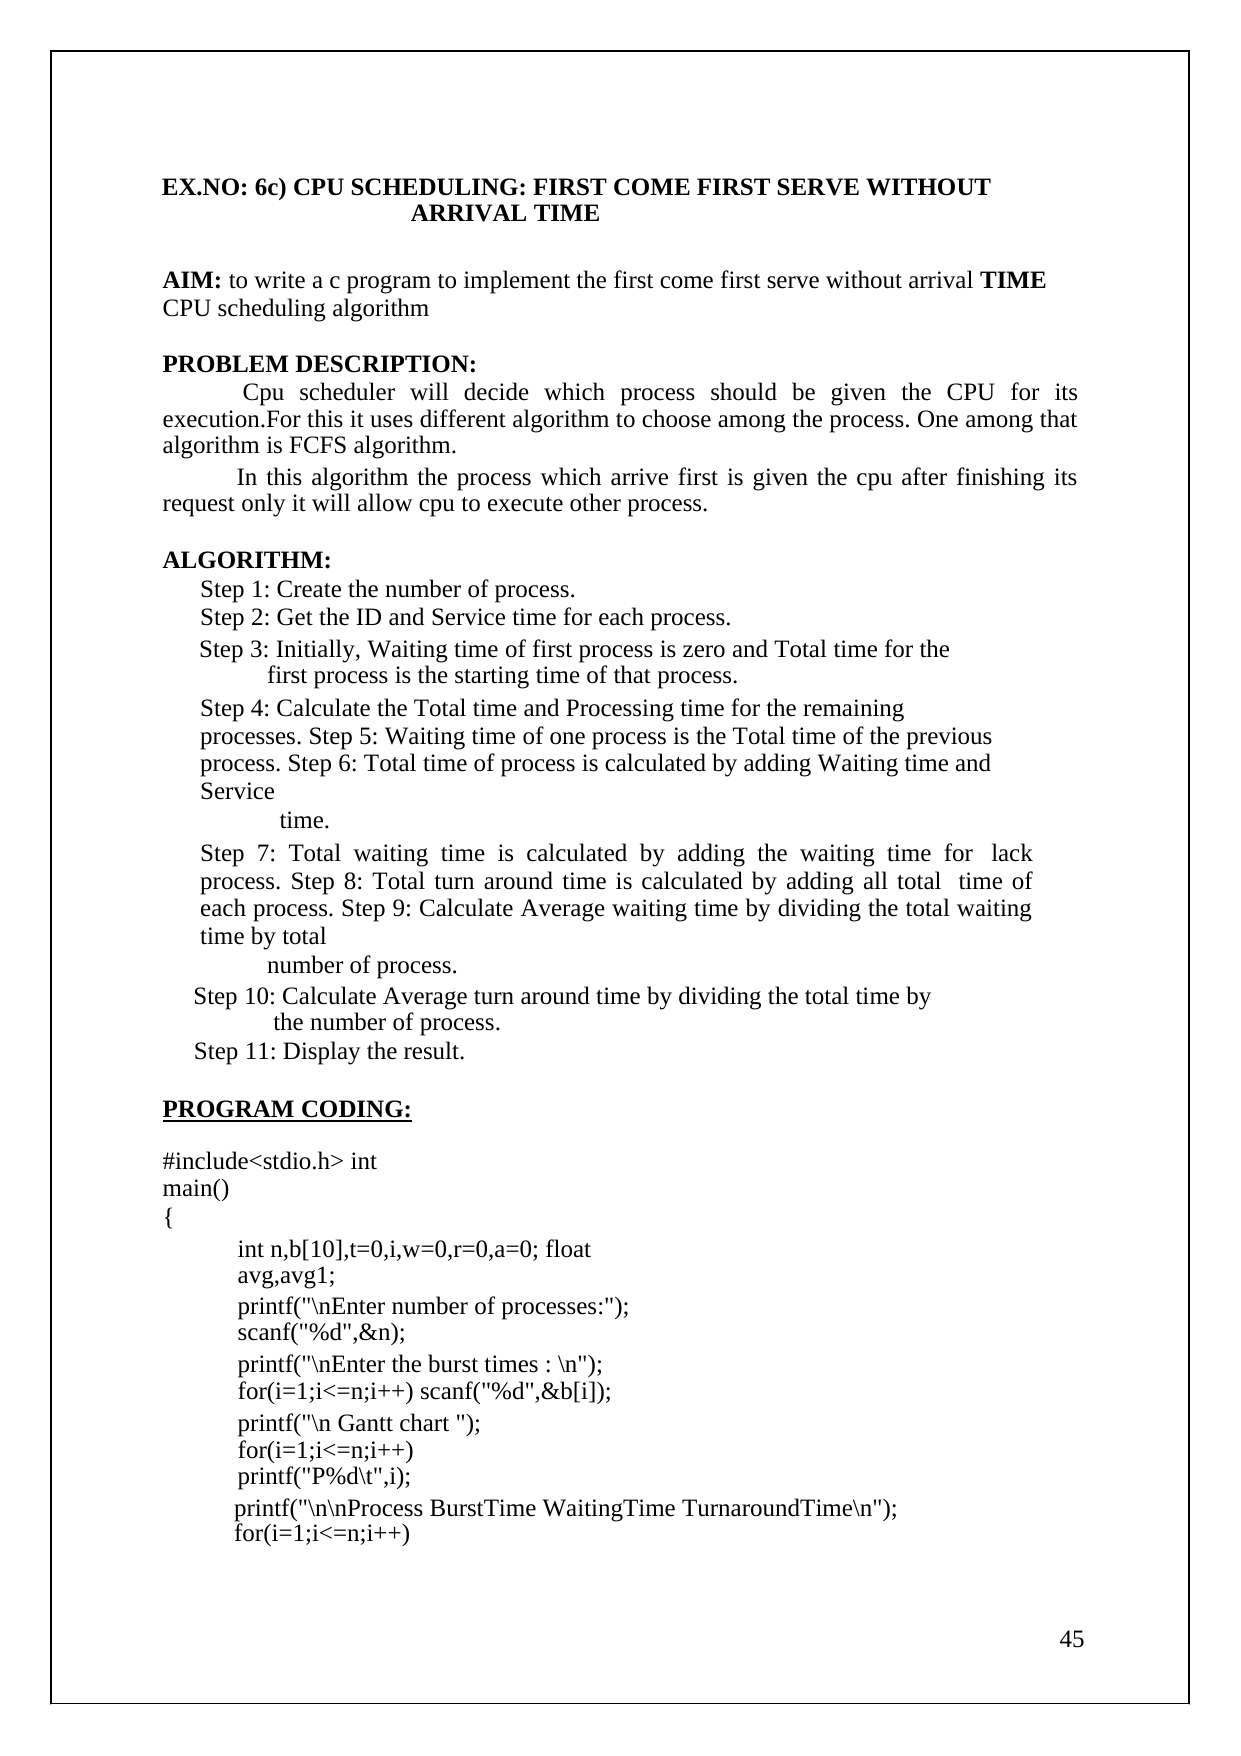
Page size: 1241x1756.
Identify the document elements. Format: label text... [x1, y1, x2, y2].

text { [162, 1202, 1180, 1231]
text Step 11: Display the result. [194, 1036, 1180, 1065]
subtitle EX.NO: 6c) CPU SCHEDULING: FIRST COME FIRST SERVE WITHOUT ARRIVAL TIME [162, 174, 1025, 227]
text Step 7: Total waiting time is calculated by adding the waiting time for lack process. Step 8: Total turn around time is calculated by adding all total time of each process. Step 9: Calculate Average waiting time by dividing the total waiting time by total [200, 839, 1033, 950]
subtitle PROGRAM CODING: [162, 1094, 1180, 1123]
text Step 2: Get the ID and Service time for each process. [200, 603, 1180, 631]
subtitle PROBLEM DESCRIPTION: [162, 350, 1180, 378]
text time. [279, 805, 1180, 834]
text Step 4: Calculate the Total time and Processing time for the remaining processes. Step 5: Waiting time of one process is the Total time of the previous process. Step 6: Total time of process is calculated by adding Waiting time and Service [200, 694, 994, 805]
text Step 1: Create the number of process. [200, 574, 1180, 603]
text printf("\nEnter number of processes:"); scanf("%d",&n); [237, 1294, 630, 1346]
text Step 3: Initially, Waiting time of first process is zero and Total time for the first process is the starting time of that process. [199, 637, 951, 689]
text #include<stdio.h> int main() [162, 1148, 378, 1202]
subtitle ALGORITHM: [162, 546, 1180, 574]
text number of process. [267, 950, 1180, 978]
text printf("\n Gantt chart "); for(i=1;i<=n;i++) printf("P%d\t",i); [237, 1411, 481, 1490]
text AIM: to write a c program to implement the first come first serve without arrival TIME [162, 266, 1180, 294]
text In this algorithm the process which arrive first is given the cpu after finishing its request only it will allow cpu to execute other process. [162, 465, 1079, 517]
text int n,b[10],t=0,i,w=0,r=0,a=0; float avg,avg1; [237, 1237, 592, 1288]
text CPU scheduling algorithm [162, 294, 1180, 322]
text Cpu scheduler will decide which process should be given the CPU for its execution.For this it uses different algorithm to choose among the process. One among that algorithm is FCFS algorithm. [162, 379, 1079, 459]
text Step 10: Calculate Average turn around time by dividing the total time by the number of process. [193, 984, 931, 1036]
text printf("\n\nProcess BurstTime WaitingTime TurnaroundTime\n"); for(i=1;i<=n;i++) [234, 1496, 901, 1547]
text printf("\nEnter the burst times : \n"); for(i=1;i<=n;i++) scanf("%d",&b[i]); [237, 1352, 613, 1404]
